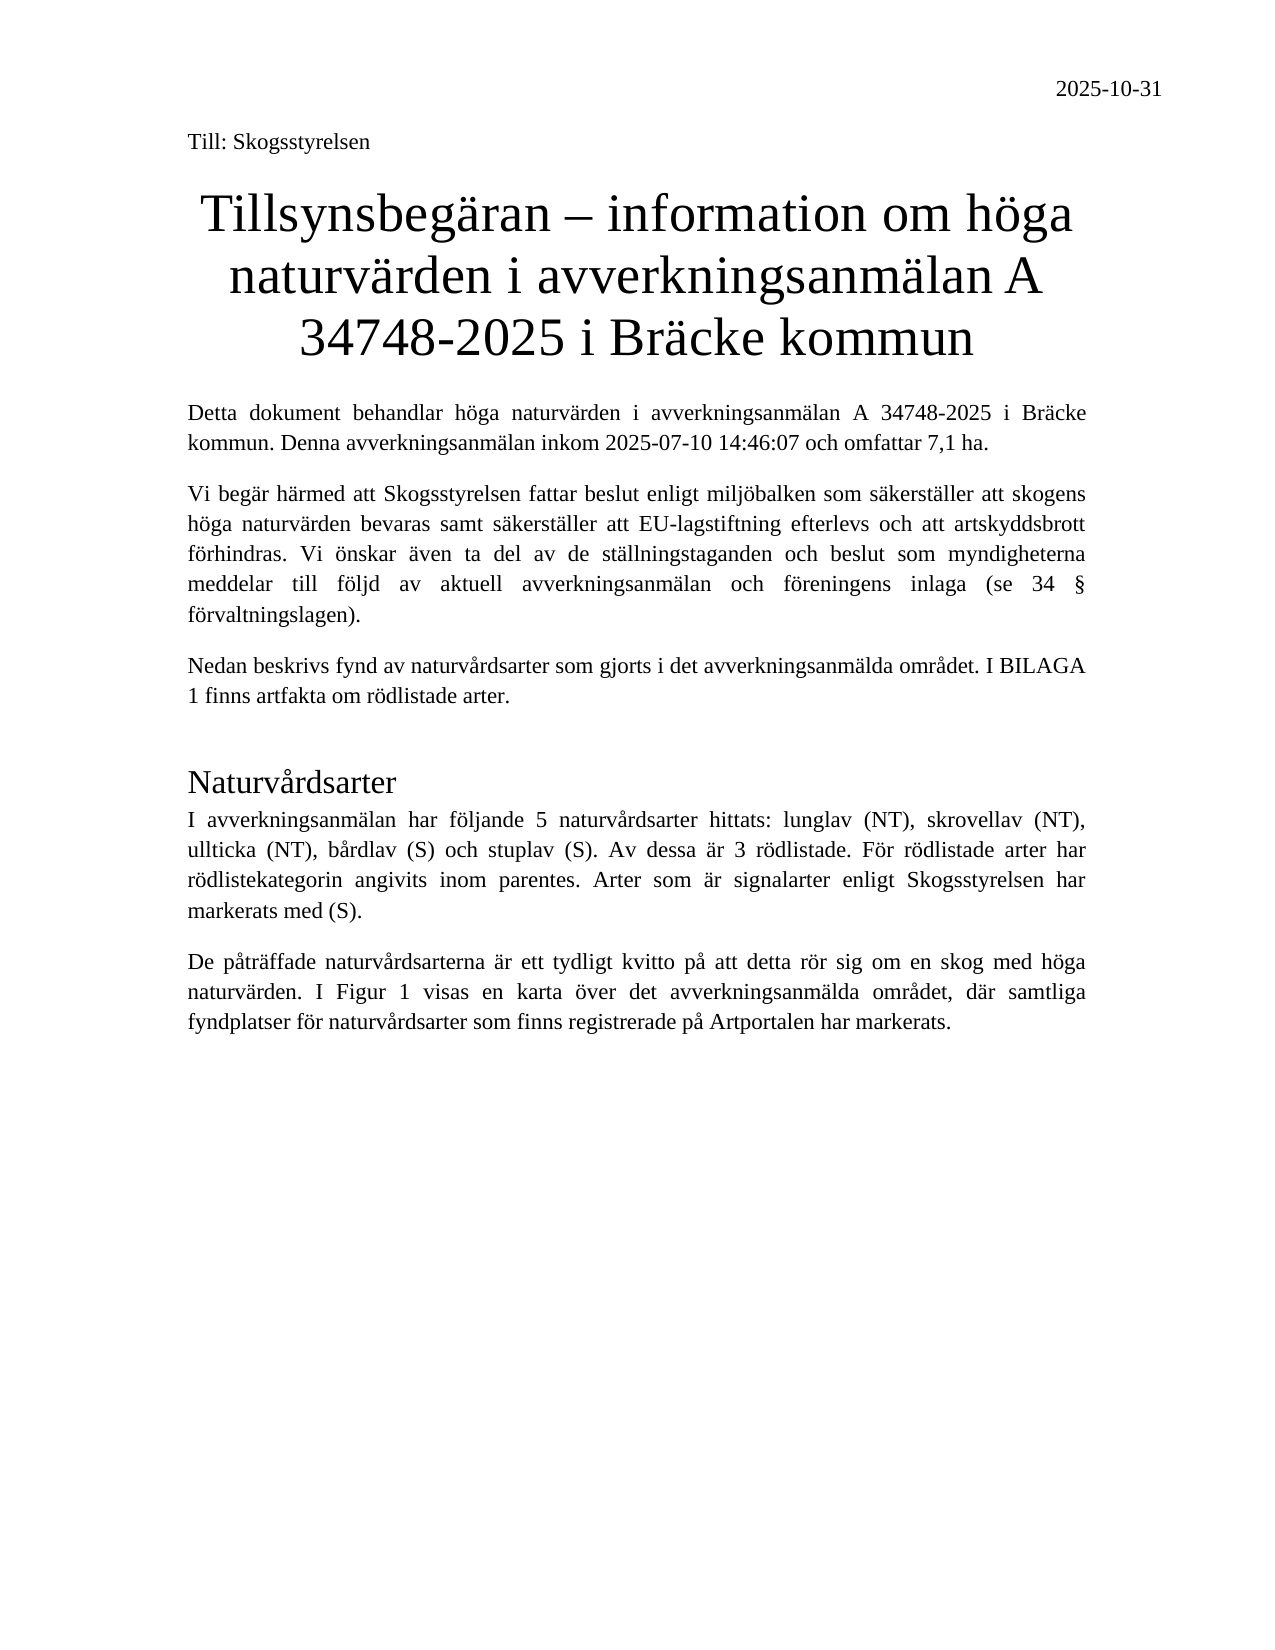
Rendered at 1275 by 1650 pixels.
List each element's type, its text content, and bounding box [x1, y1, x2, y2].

text De påträffade naturvårdsarterna är ett tydligt kvitto på att detta rör sig om en skog med höga naturvärden. I Figur 1 visas en karta över det avverkningsanmälda området, där samtliga fyndplatser för naturvårdsarter som finns registrerade på Artportalen har markerats. [187, 948, 1087, 1034]
title Tillsynsbegäran – information om höga naturvärden i avverkningsanmälan A 34748-2025 i Bräcke kommun [187, 180, 1087, 367]
text Nedan beskrivs fynd av naturvårdsarter som gjorts i det avverkningsanmälda området. I BILAGA 1 finns artfakta om rödlistade arter. [187, 652, 1087, 708]
text Detta dokument behandlar höga naturvärden i avverkningsanmälan A 34748-2025 i Bräcke kommun. Denna avverkningsanmälan inkom 2025-07-10 14:46:07 och omfattar 7,1 ha. [187, 398, 1087, 455]
text Vi begär härmed att Skogsstyrelsen fattar beslut enligt miljöbalken som säkerställer att skogens höga naturvärden bevaras samt säkerställer att EU-lagstiftning efterlevs och att artskyddsbrott förhindras. Vi önskar även ta del av de ställningstaganden och beslut som myndigheterna meddelar till följd av aktuell avverkningsanmälan och föreningens inlaga (se 34 § förvaltningslagen). [187, 480, 1087, 627]
text I avverkningsanmälan har följande 5 naturvårdsarter hittats: lunglav (NT), skrovellav (NT), ullticka (NT), bårdlav (S) och stuplav (S). Av dessa är 3 rödlistade. För rödlistade arter har rödlistekategorin angivits inom parentes. Arter som är signalarter enligt Skogsstyrelsen har markerats med (S). [187, 806, 1087, 923]
subtitle Naturvårdsarter [187, 762, 1087, 800]
